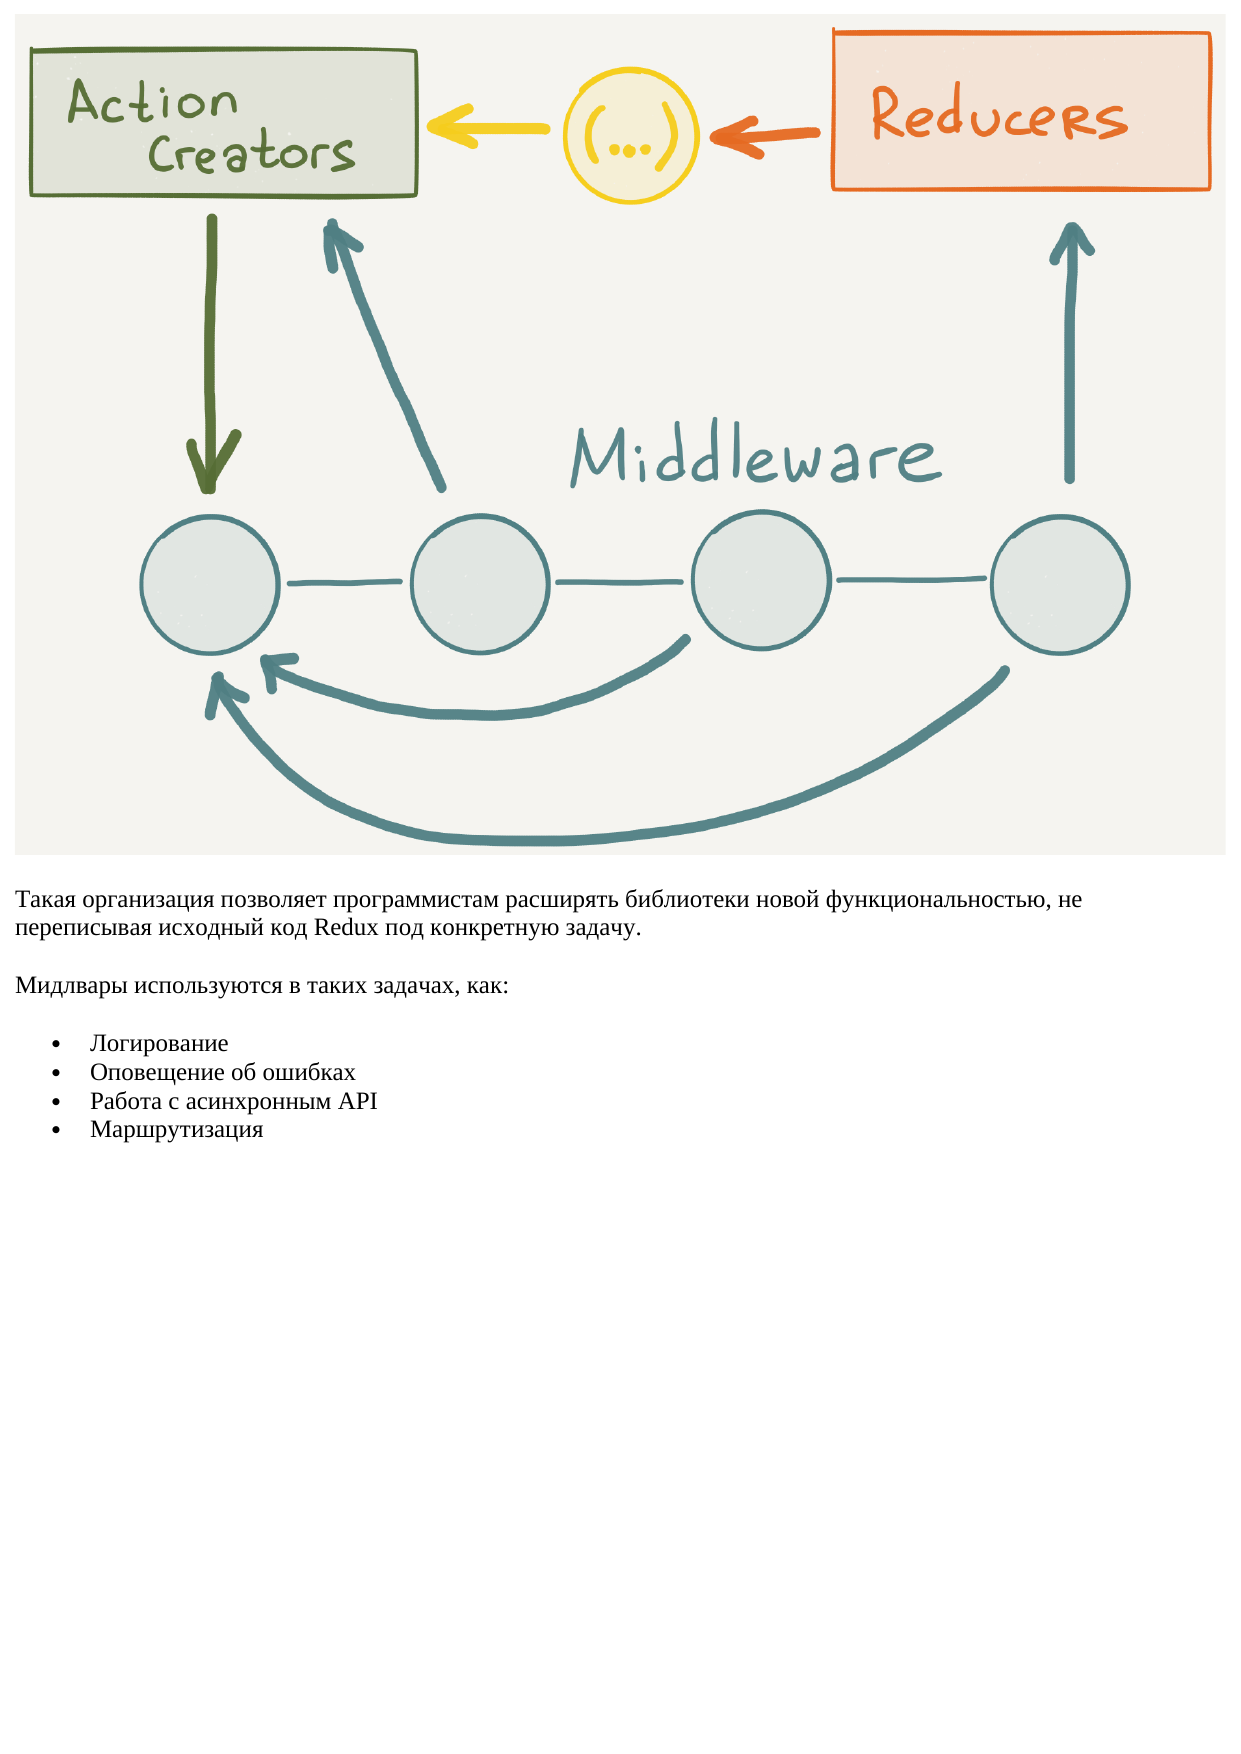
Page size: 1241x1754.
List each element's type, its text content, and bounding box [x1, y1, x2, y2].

list Логирование [52, 1028, 1226, 1057]
text Мидлвары используются в таких задачах, как: [15, 970, 1226, 999]
picture [14, 14, 1226, 855]
list Маршрутизация [52, 1114, 1226, 1143]
list Работа с асинхронным API [52, 1086, 1226, 1114]
text Такая организация позволяет программистам расширять библиотеки новой функциональностью, не переписывая исходный код Redux под конкретную задачу. [15, 884, 1226, 941]
list Оповещение об ошибках [52, 1057, 1226, 1086]
